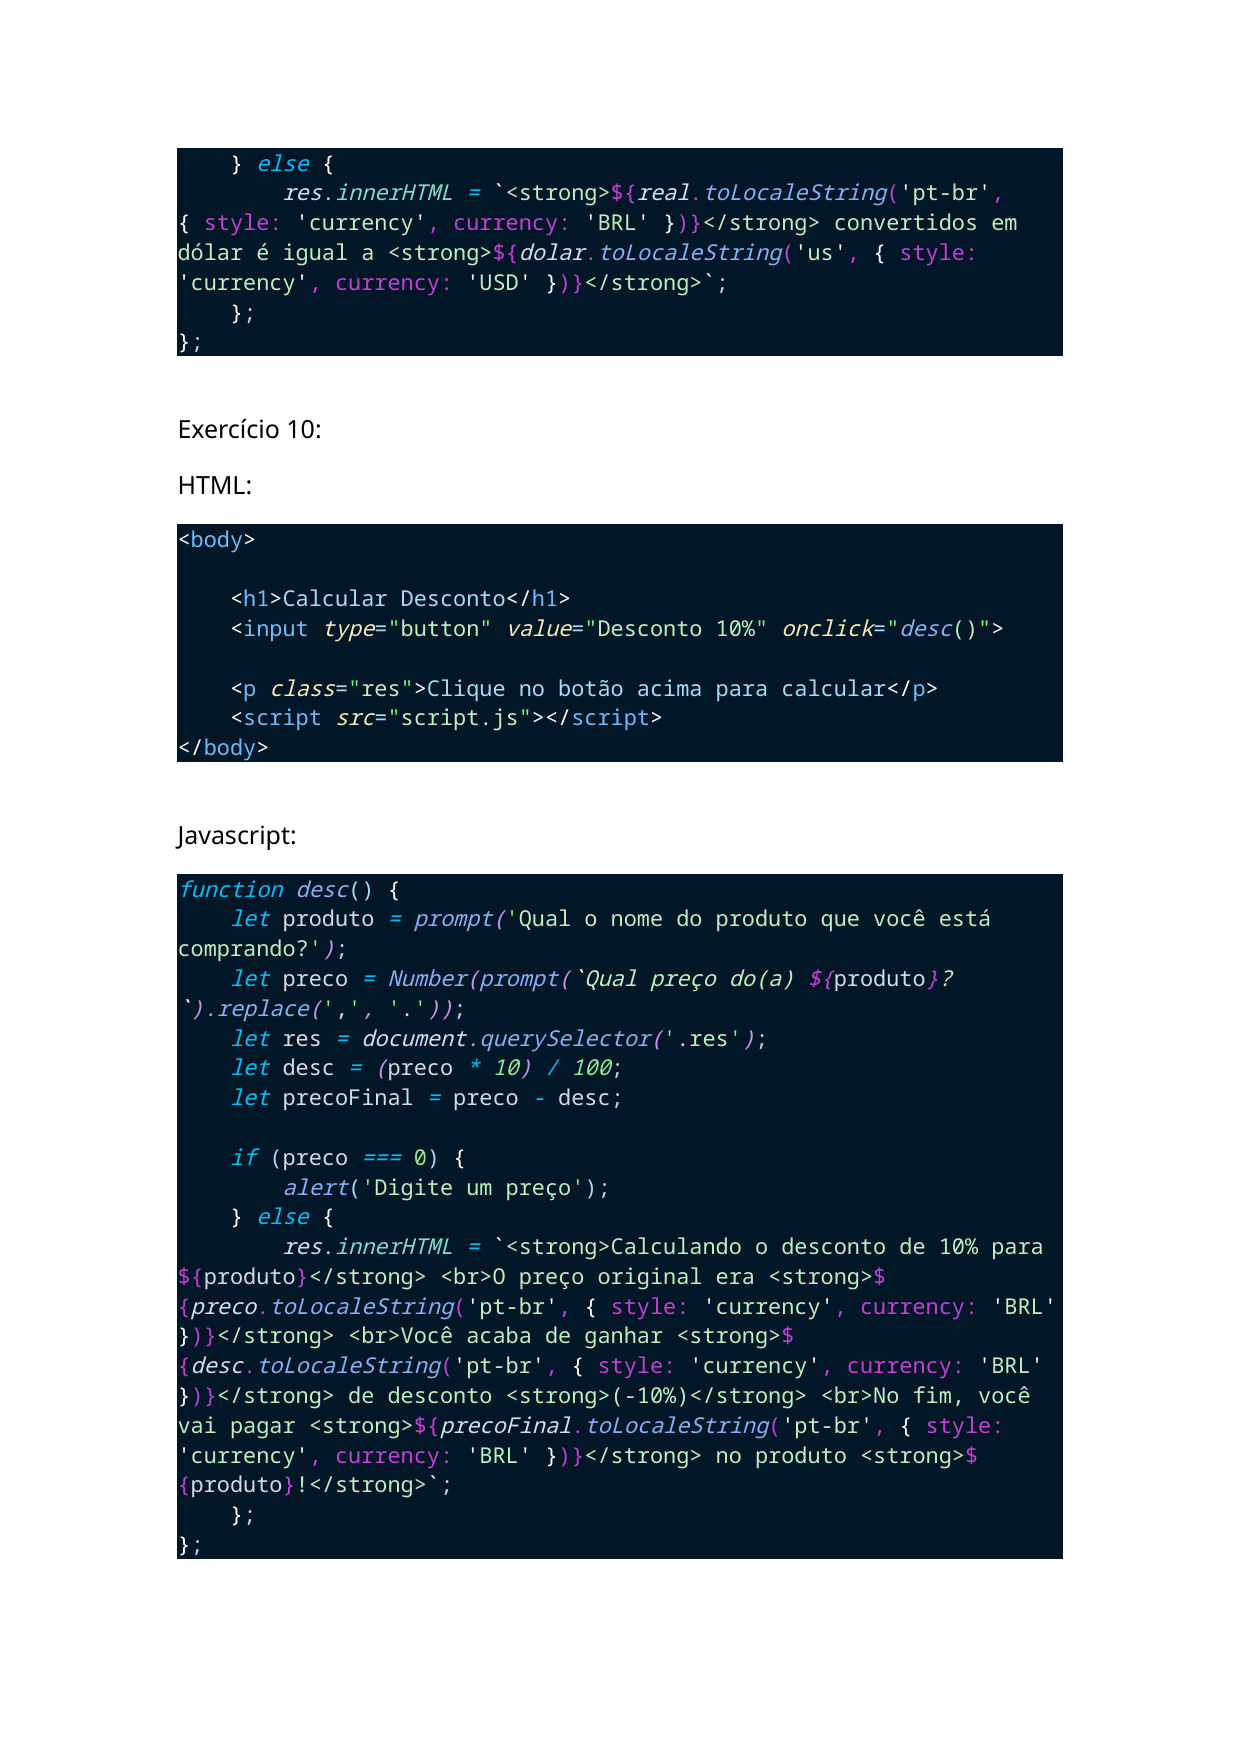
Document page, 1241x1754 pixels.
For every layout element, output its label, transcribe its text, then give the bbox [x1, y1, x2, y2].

text }; [177, 1499, 1063, 1529]
text let produto = prompt('Qual o nome do produto que você está comprando?'); [177, 903, 1063, 963]
text HTML: [177, 468, 1063, 502]
text let res = document.querySelector('.res'); [177, 1023, 1063, 1052]
text <p class="res">Clique no botão acima para calcular</p> [177, 673, 1063, 702]
text res.innerHTML = `<strong>${real.toLocaleString('pt-br', { style: 'currency', currency: 'BRL' })}</strong> convertidos em dólar é igual a <strong>${dolar.toLocaleString('us', { style: 'currency', currency: 'USD' })}</strong>`; [177, 177, 1063, 297]
text } else { [177, 1201, 1063, 1231]
text }; [177, 1529, 1063, 1559]
text <body> [177, 524, 1063, 553]
text res.innerHTML = `<strong>Calculando o desconto de 10% para ${produto}</strong> <br>O preço original era <strong>${preco.toLocaleString('pt-br', { style: 'currency', currency: 'BRL' })}</strong> <br>Você acaba de ganhar <strong>${desc.toLocaleString('pt-br', { style: 'currency', currency: 'BRL' })}</strong> de desconto <strong>(-10%)</strong> <br>No fim, você vai pagar <strong>${precoFinal.toLocaleString('pt-br', { style: 'currency', currency: 'BRL' })}</strong> no produto <strong>${produto}!</strong>`; [177, 1231, 1063, 1499]
text if (preco === 0) { [177, 1142, 1063, 1172]
text function desc() { [177, 874, 1063, 903]
text }; [177, 326, 1063, 356]
text alert('Digite um preço'); [177, 1172, 1063, 1201]
text <h1>Calcular Desconto</h1> [177, 583, 1063, 613]
text Javascript: [177, 818, 1063, 852]
text <script src="script.js"></script> [177, 702, 1063, 732]
text </body> [177, 732, 1063, 762]
text Exercício 10: [177, 412, 1063, 446]
text let precoFinal = preco - desc; [177, 1082, 1063, 1112]
text } else { [177, 148, 1063, 177]
text }; [177, 297, 1063, 326]
text let desc = (preco * 10) / 100; [177, 1052, 1063, 1082]
text <input type="button" value="Desconto 10%" onclick="desc()"> [177, 613, 1063, 643]
text let preco = Number(prompt(`Qual preço do(a) ${produto}?`).replace(',', '.')); [177, 963, 1063, 1023]
